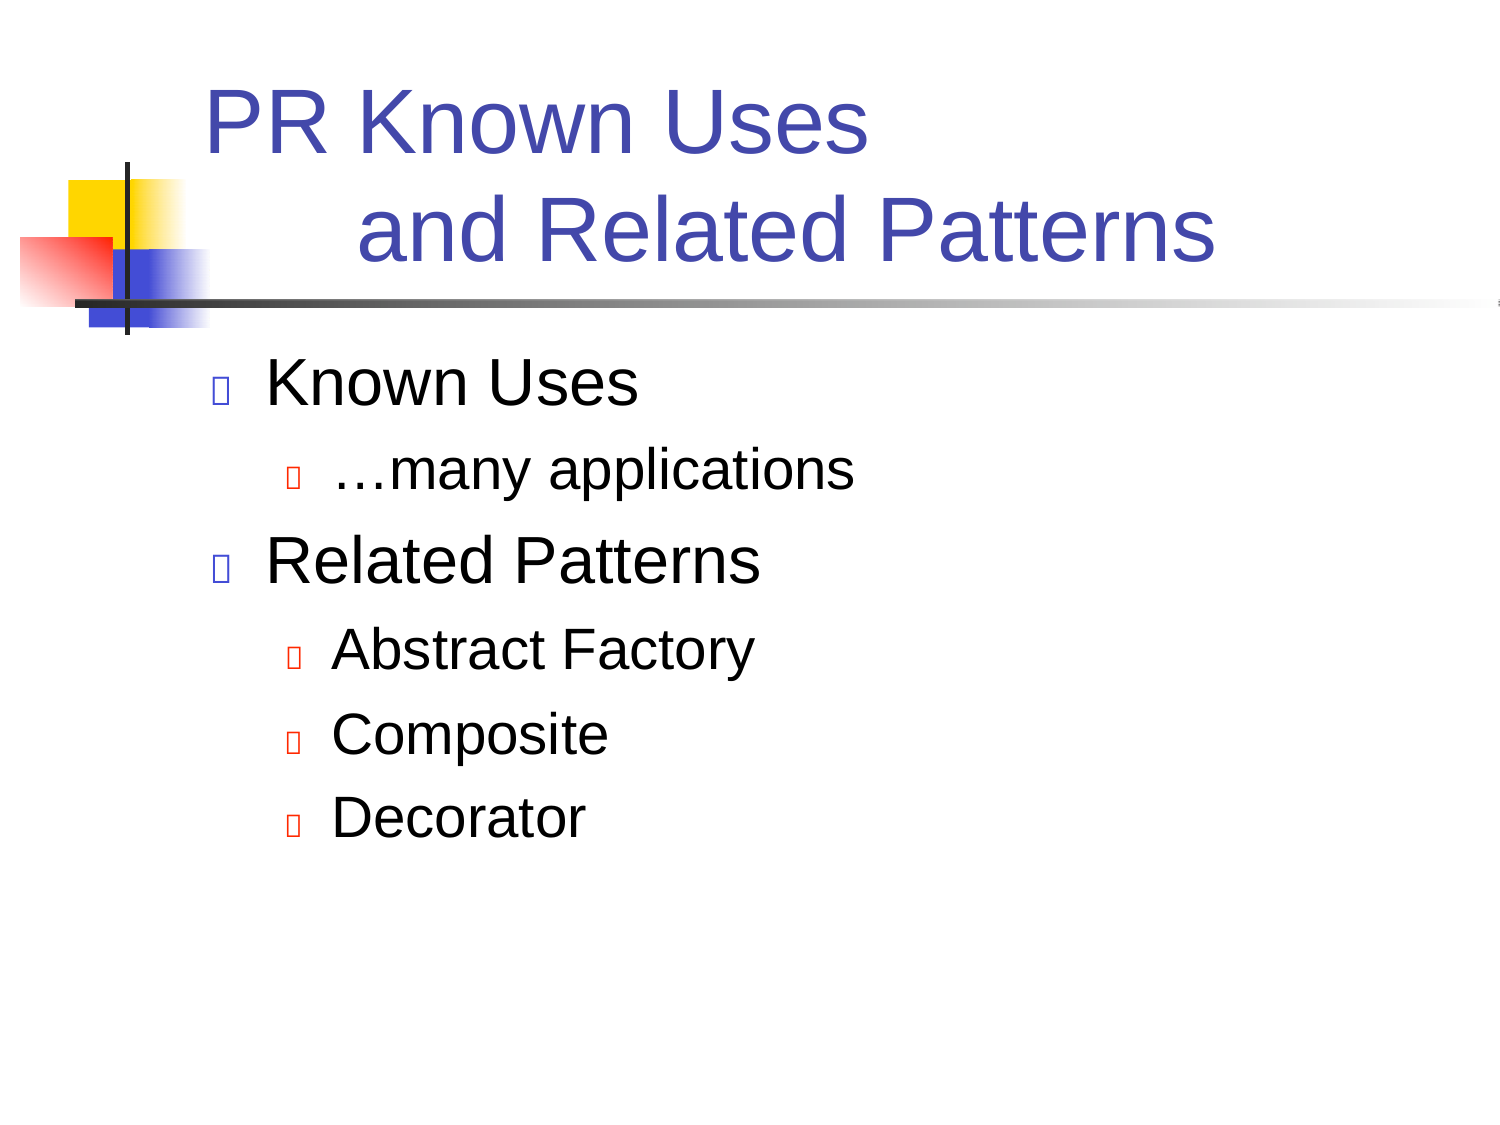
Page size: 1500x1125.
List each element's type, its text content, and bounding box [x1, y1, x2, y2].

list Composite [284, 700, 1500, 767]
picture [20, 179, 1500, 328]
list Abstract Factory [0, 614, 756, 682]
list Related Patterns [0, 521, 762, 598]
list Decorator [284, 783, 1500, 850]
subtitle Known Uses [209, 343, 1500, 419]
text and Related Patterns [202, 175, 1372, 281]
subtitle PR Known Uses [204, 67, 1500, 172]
subtitle …many applications [284, 435, 1500, 502]
